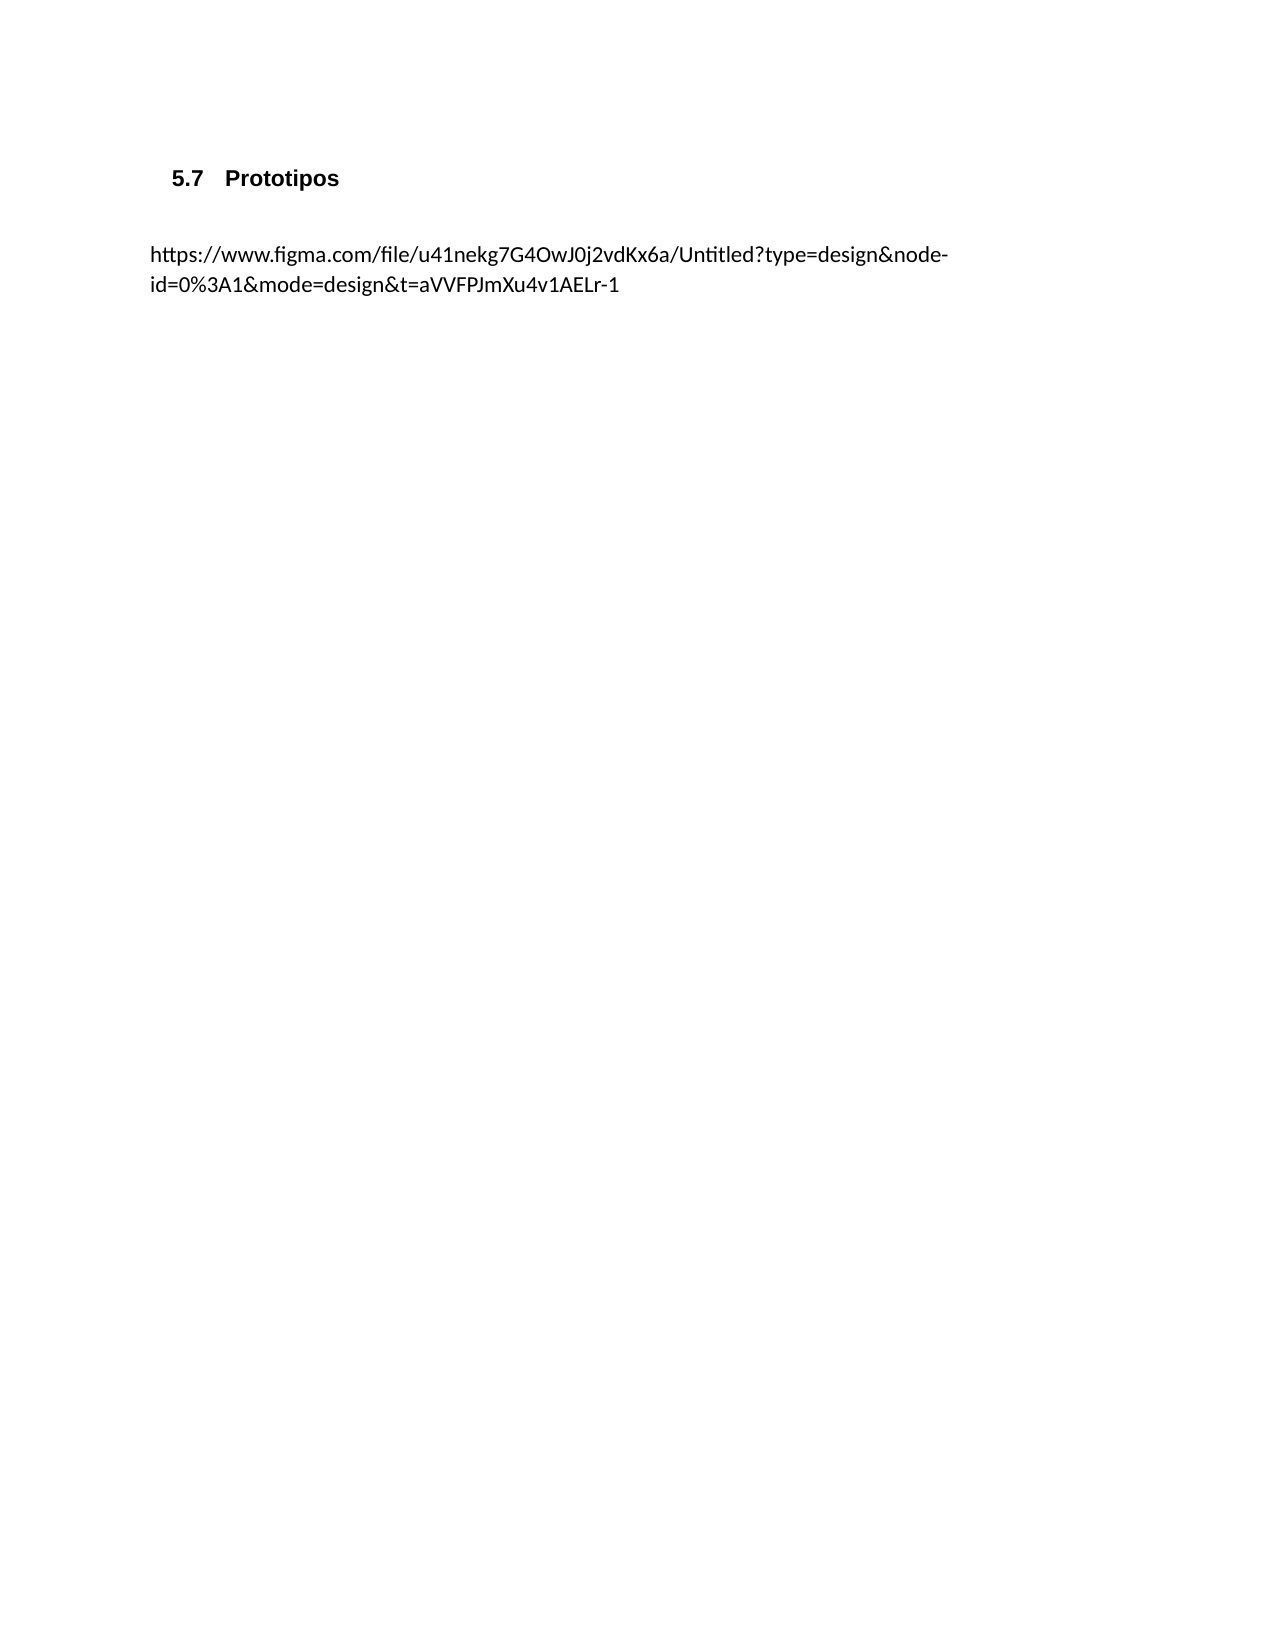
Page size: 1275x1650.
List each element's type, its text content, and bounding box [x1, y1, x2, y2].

text https://www.figma.com/file/u41nekg7G4OwJ0j2vdKx6a/Untitled?type=design&node-id=0%3A1&mode=design&t=aVVFPJmXu4v1AELr-1 [150, 240, 1125, 299]
subtitle Prototipos [187, 165, 1125, 191]
